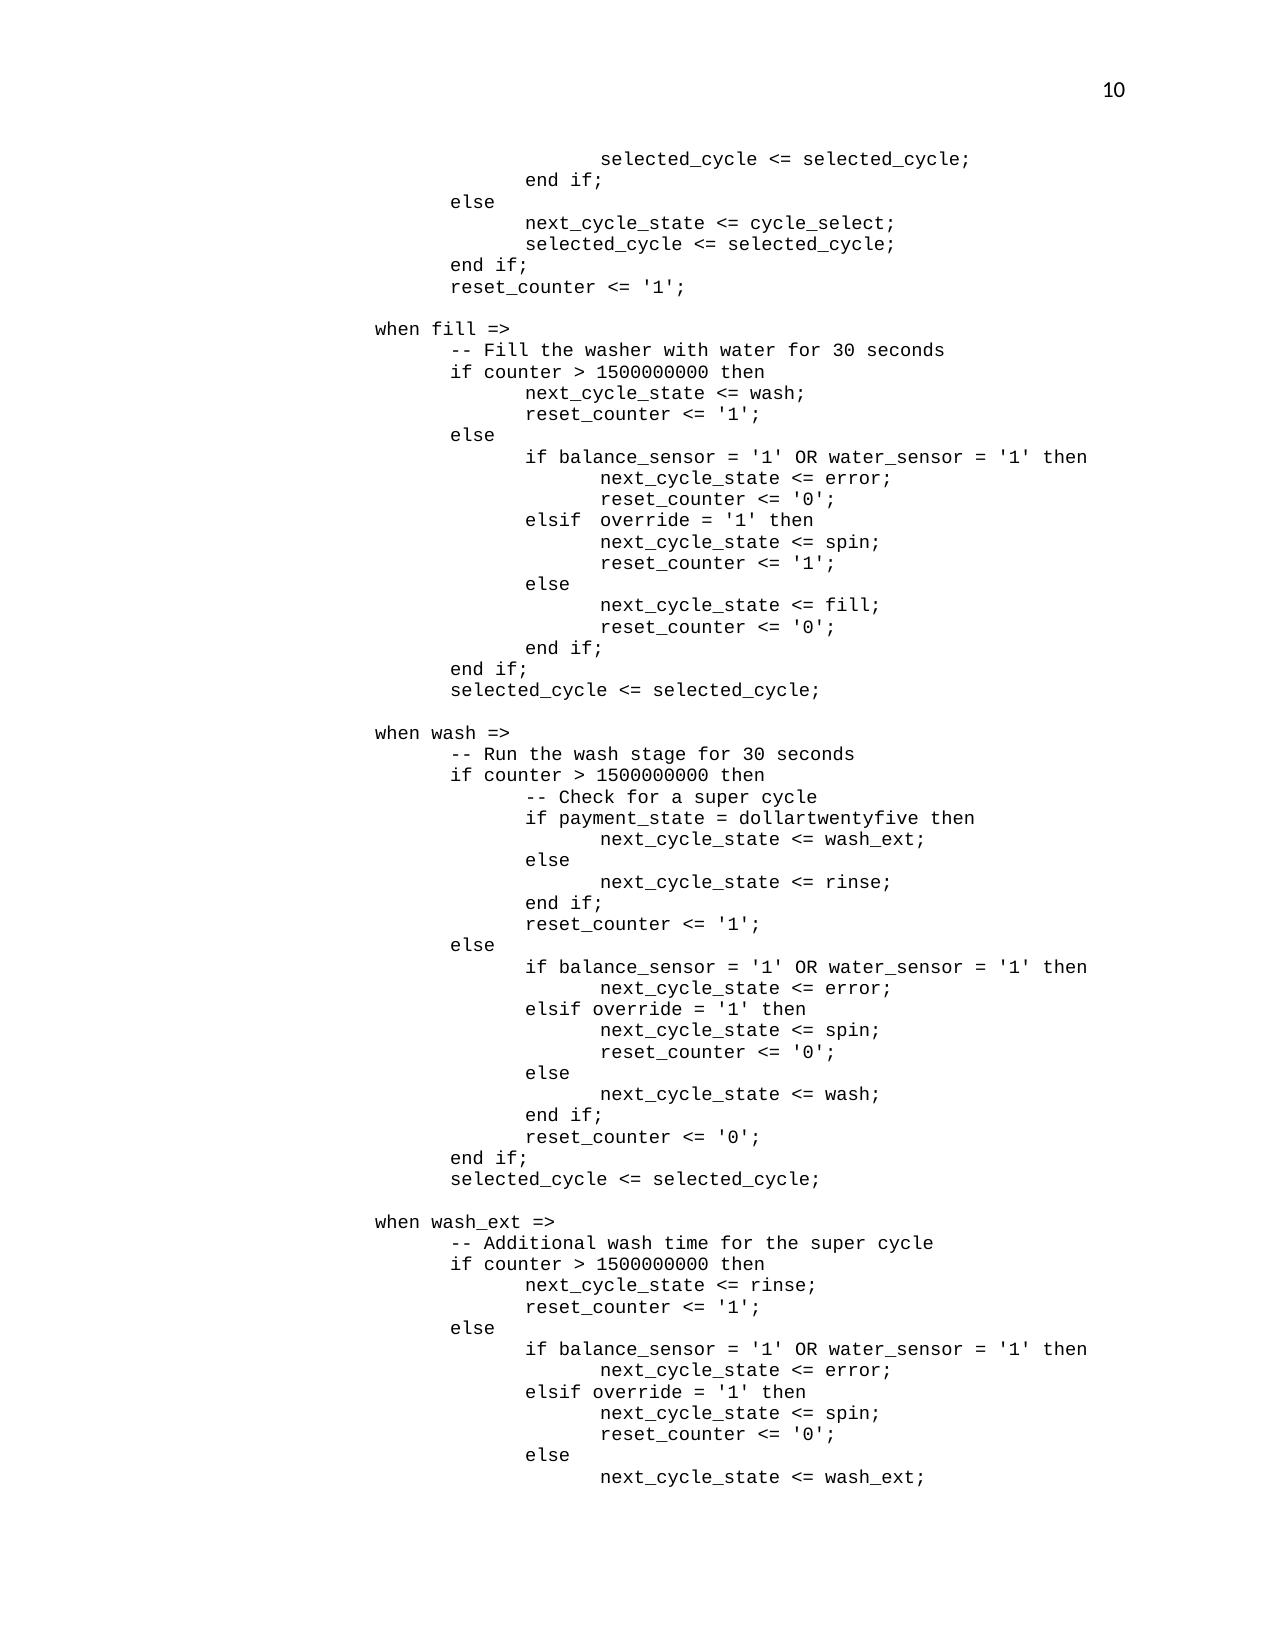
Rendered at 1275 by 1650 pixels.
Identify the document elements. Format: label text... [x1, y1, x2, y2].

text if balance_sensor = '1' OR water_sensor = '1' then [150, 1340, 1125, 1361]
text next_cycle_state <= cycle_select; [150, 214, 1125, 235]
text selected_cycle <= selected_cycle; [150, 1170, 1125, 1191]
text end if; [150, 1149, 1125, 1170]
text next_cycle_state <= error; [150, 469, 1125, 490]
text next_cycle_state <= fill; [150, 596, 1125, 617]
text else [150, 192, 1125, 214]
text next_cycle_state <= wash; [150, 1085, 1125, 1106]
text next_cycle_state <= error; [150, 1361, 1125, 1382]
text elsif override = '1' then [150, 1382, 1125, 1404]
text end if; [150, 660, 1125, 681]
text reset_counter <= '0'; [150, 490, 1125, 511]
text selected_cycle <= selected_cycle; [150, 681, 1125, 702]
text reset_counter <= '1'; [150, 405, 1125, 426]
text next_cycle_state <= rinse; [150, 872, 1125, 894]
text else [150, 936, 1125, 957]
text reset_counter <= '1'; [150, 1297, 1125, 1319]
text if counter > 1500000000 then [150, 362, 1125, 384]
text reset_counter <= '0'; [150, 617, 1125, 639]
text else [150, 1064, 1125, 1085]
text next_cycle_state <= spin; [150, 1021, 1125, 1042]
text end if; [150, 171, 1125, 192]
text reset_counter <= '1'; [150, 554, 1125, 575]
text -- Run the wash stage for 30 seconds [150, 745, 1125, 766]
text next_cycle_state <= spin; [150, 532, 1125, 554]
text else [150, 575, 1125, 596]
text if counter > 1500000000 then [150, 1255, 1125, 1276]
text else [150, 851, 1125, 872]
text next_cycle_state <= wash_ext; [150, 830, 1125, 851]
text if balance_sensor = '1' OR water_sensor = '1' then [150, 957, 1125, 979]
text next_cycle_state <= spin; [150, 1404, 1125, 1425]
text -- Check for a super cycle [150, 787, 1125, 809]
text when wash_ext => [150, 1212, 1125, 1234]
text reset_counter <= '0'; [150, 1042, 1125, 1064]
text end if; [150, 894, 1125, 915]
text selected_cycle <= selected_cycle; [150, 235, 1125, 256]
text -- Additional wash time for the super cycle [150, 1234, 1125, 1255]
text end if; [150, 256, 1125, 277]
text elsif override = '1' then [150, 1000, 1125, 1021]
text if payment_state = dollartwentyfive then [150, 809, 1125, 830]
text else [150, 1319, 1125, 1340]
text reset_counter <= '1'; [150, 277, 1125, 299]
text selected_cycle <= selected_cycle; [150, 150, 1125, 171]
text when wash => [150, 724, 1125, 745]
text end if; [150, 1106, 1125, 1127]
text -- Fill the washer with water for 30 seconds [150, 341, 1125, 362]
text end if; [150, 639, 1125, 660]
text when fill => [150, 320, 1125, 341]
text reset_counter <= '1'; [150, 915, 1125, 936]
text next_cycle_state <= error; [150, 979, 1125, 1000]
text next_cycle_state <= wash; [150, 384, 1125, 405]
text if counter > 1500000000 then [150, 766, 1125, 787]
text reset_counter <= '0'; [150, 1127, 1125, 1149]
text else [150, 1446, 1125, 1467]
text next_cycle_state <= rinse; [150, 1276, 1125, 1297]
text next_cycle_state <= wash_ext; [150, 1467, 1125, 1489]
text elsif override = '1' then [150, 511, 1125, 532]
text else [150, 426, 1125, 447]
text reset_counter <= '0'; [150, 1425, 1125, 1446]
text if balance_sensor = '1' OR water_sensor = '1' then [150, 447, 1125, 469]
